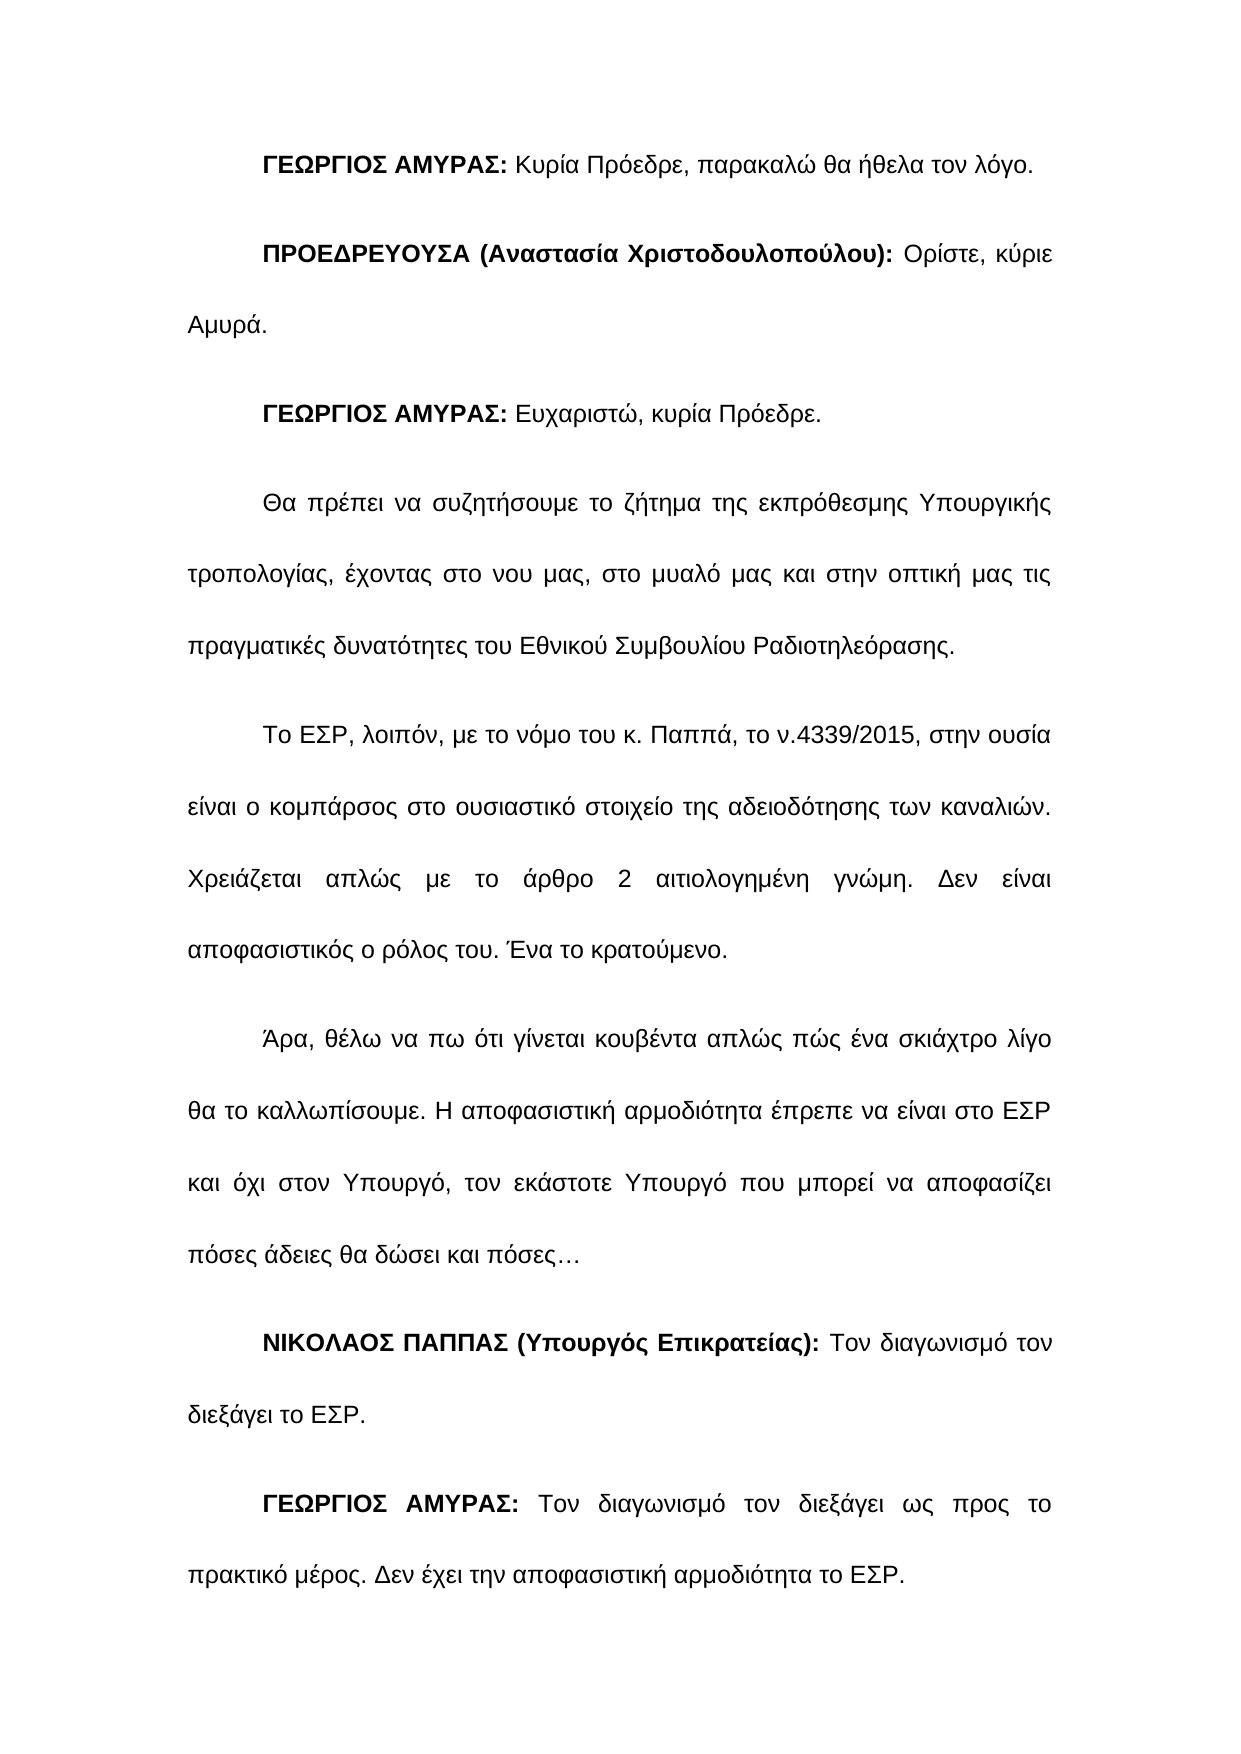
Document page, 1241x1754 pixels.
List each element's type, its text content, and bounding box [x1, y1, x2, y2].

text ΝΙΚΟΛΑΟΣ ΠΑΠΠΑΣ (Υπουργός Επικρατείας): Τον διαγωνισμό τον διεξάγει το ΕΣΡ. [187, 1328, 1053, 1429]
text ΠΡΟΕΔΡΕΥΟΥΣΑ (Αναστασία Χριστοδουλοπούλου): Ορίστε, κύριε Αμυρά. [187, 238, 1053, 339]
text ΓΕΩΡΓΙΟΣ ΑΜΥΡΑΣ: Κυρία Πρόεδρε, παρακαλώ θα ήθελα τον λόγο. [187, 150, 1053, 179]
text Το ΕΣΡ, λοιπόν, με το νόμο του κ. Παππά, το ν.4339/2015, στην ουσία είναι ο κομπάρσος στο ουσιαστικό στοιχείο της αδειοδότησης των καναλιών. Χρειάζεται απλώς με το άρθρο 2 αιτιολογημένη γνώμη. Δεν είναι αποφασιστικός ο ρόλος του. Ένα το κρατούμενο. [187, 720, 1053, 964]
text ΓΕΩΡΓΙΟΣ ΑΜΥΡΑΣ: Ευχαριστώ, κυρία Πρόεδρε. [187, 399, 1053, 428]
text ΓΕΩΡΓΙΟΣ ΑΜΥΡΑΣ: Τον διαγωνισμό τον διεξάγει ως προς το πρακτικό μέρος. Δεν έχει την αποφασιστική αρμοδιότητα το ΕΣΡ. [187, 1488, 1053, 1589]
text Άρα, θέλω να πω ότι γίνεται κουβέντα απλώς πώς ένα σκιάχτρο λίγο θα το καλλωπίσουμε. Η αποφασιστική αρμοδιότητα έπρεπε να είναι στο ΕΣΡ και όχι στον Υπουργό, τον εκάστοτε Υπουργό που μπορεί να αποφασίζει πόσες άδειες θα δώσει και πόσες… [187, 1024, 1053, 1268]
text Θα πρέπει να συζητήσουμε το ζήτημα της εκπρόθεσμης Υπουργικής τροπολογίας, έχοντας στο νου μας, στο μυαλό μας και στην οπτική μας τις πραγματικές δυνατότητες του Εθνικού Συμβουλίου Ραδιοτηλεόρασης. [187, 487, 1053, 660]
